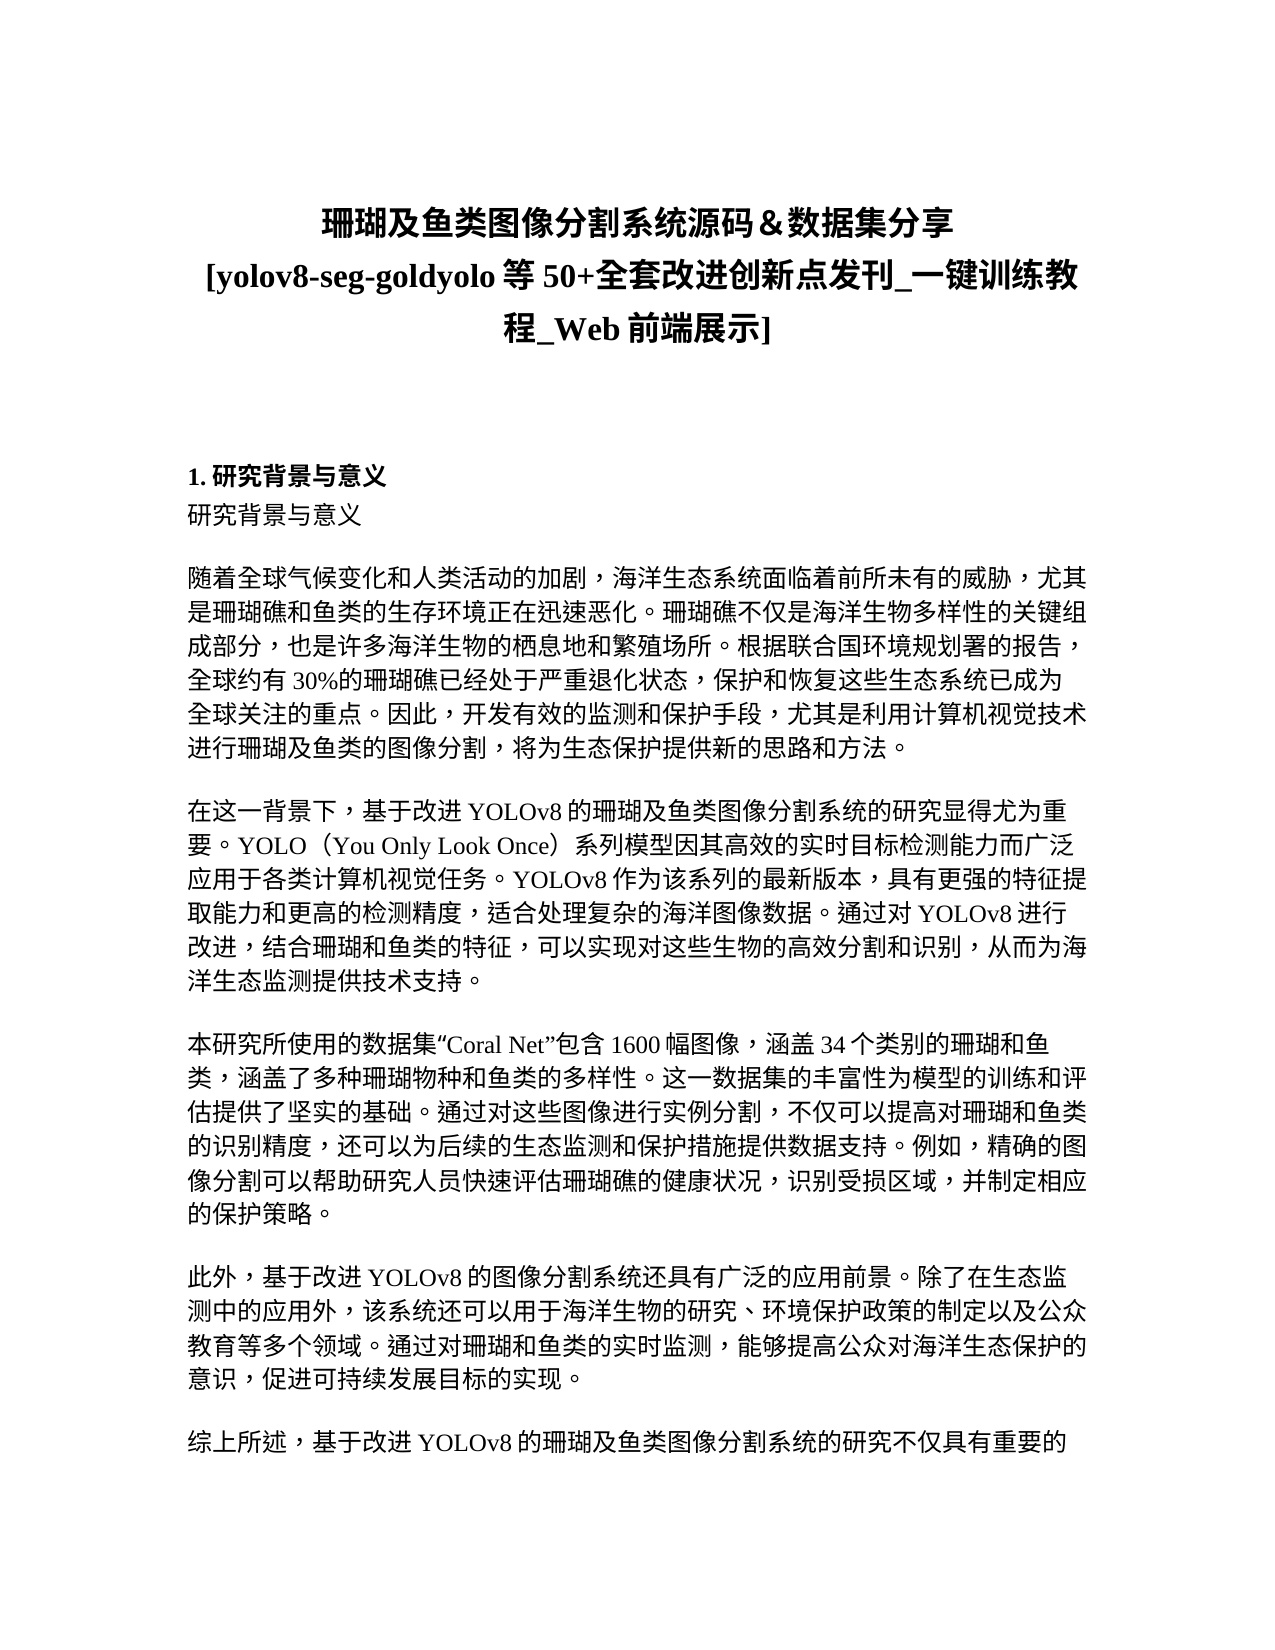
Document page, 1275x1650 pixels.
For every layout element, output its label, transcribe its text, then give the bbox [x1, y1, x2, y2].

subtitle 珊瑚及鱼类图像分割系统源码＆数据集分享 [yolov8-seg-goldyolo等50+全套改进创新点发刊_一键训练教程_Web前端展示] [187, 200, 1087, 350]
subtitle 1. 研究背景与意义 [187, 459, 1087, 493]
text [187, 498, 1087, 1459]
